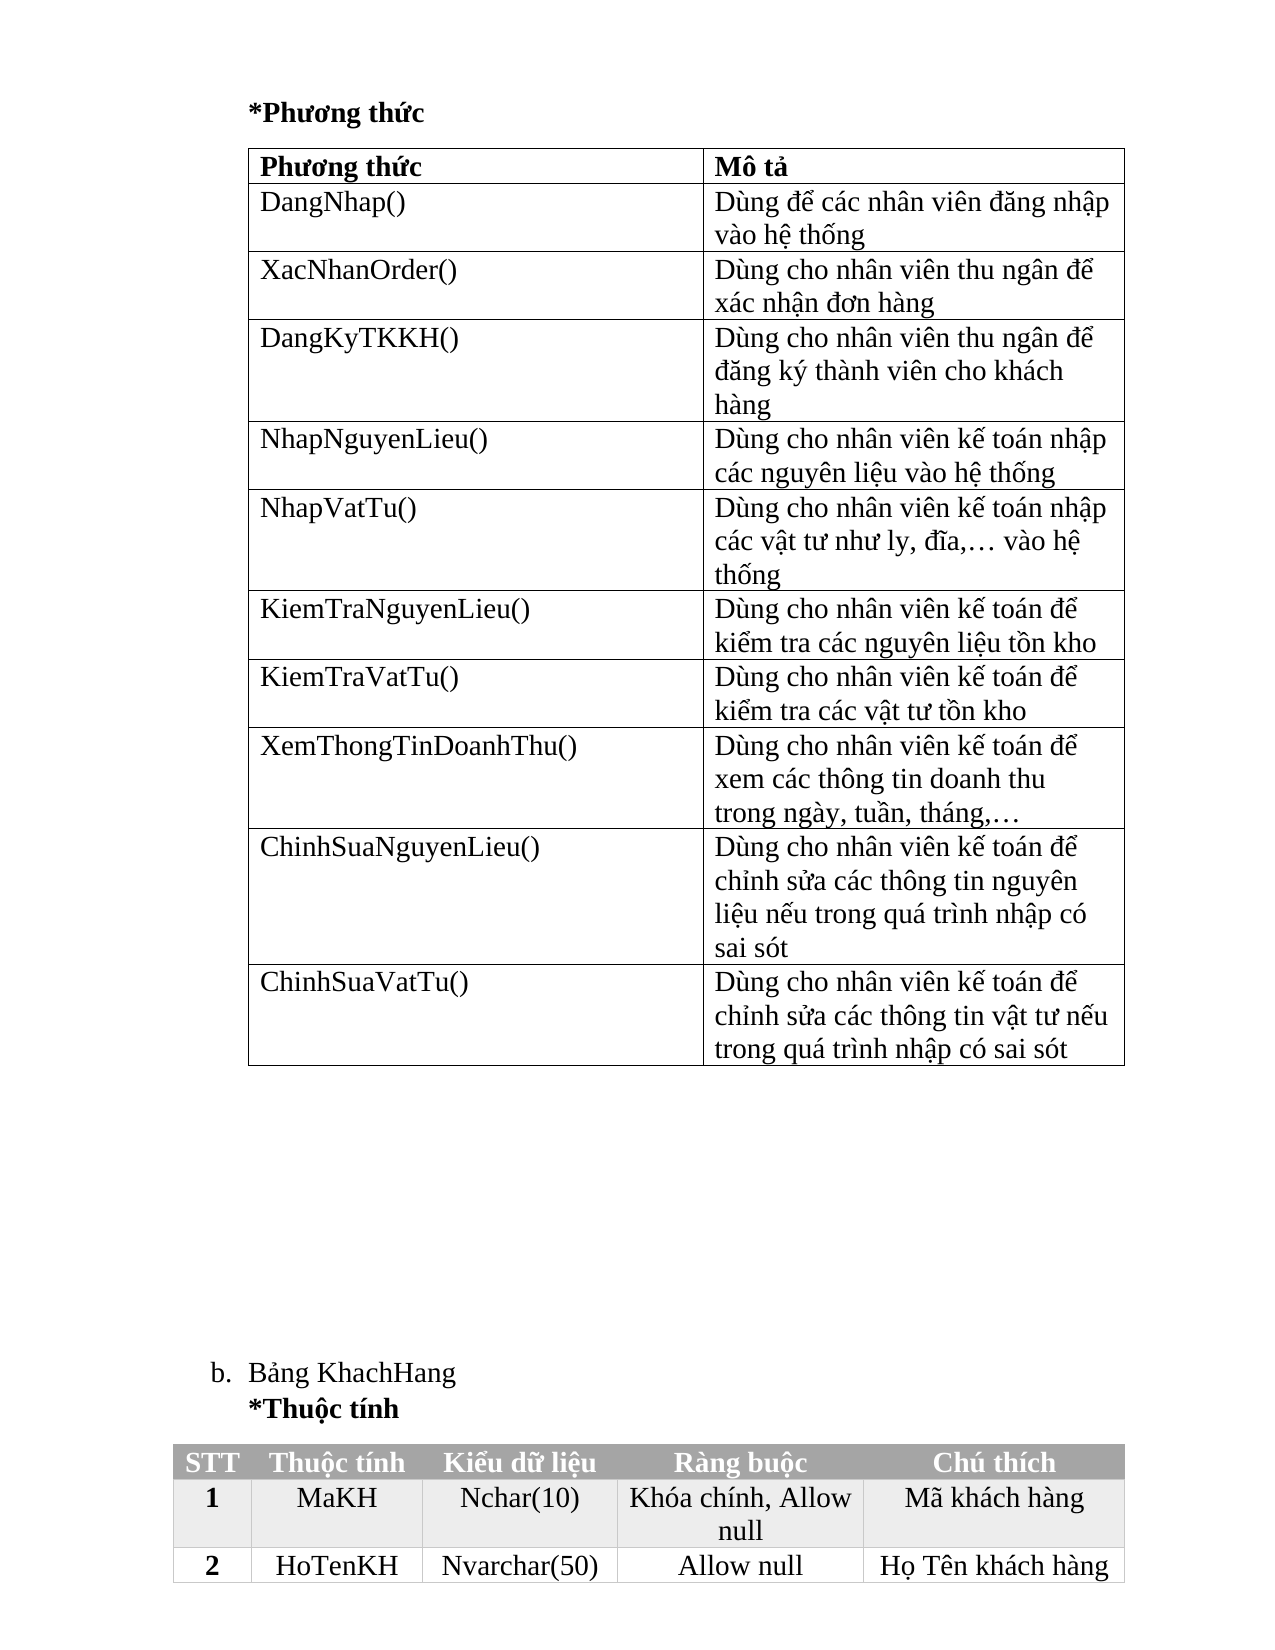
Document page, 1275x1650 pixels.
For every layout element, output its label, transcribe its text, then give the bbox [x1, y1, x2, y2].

table_cell Dùng cho nhân viên kế toán để kiểm tra các vật tư tồn kho [704, 660, 1124, 727]
table_header Mô tả [704, 149, 1124, 183]
table_cell DangNhap() [249, 184, 703, 251]
table_cell XacNhanOrder() [249, 252, 703, 319]
table_cell Dùng cho nhân viên kế toán nhập các nguyên liệu vào hệ thống [704, 422, 1124, 489]
table_cell Nchar(10) [423, 1480, 617, 1547]
table_cell DangKyTKKH() [249, 320, 703, 421]
table_cell Dùng cho nhân viên kế toán để chỉnh sửa các thông tin nguyên liệu nếu trong quá trình nhập có sai sót [704, 829, 1124, 963]
table_cell Dùng cho nhân viên kế toán nhập các vật tư như ly, đĩa,… vào hệ thống [704, 490, 1124, 590]
table_cell Họ Tên khách hàng [864, 1548, 1124, 1582]
table_cell Dùng cho nhân viên kế toán để chỉnh sửa các thông tin vật tư nếu trong quá trình nhập có sai sót [704, 965, 1124, 1065]
table_header STT [174, 1445, 251, 1479]
table_cell ChinhSuaVatTu() [249, 965, 703, 1065]
table_header Kiểu dữ liệu [423, 1445, 617, 1479]
table_cell Dùng cho nhân viên thu ngân để xác nhận đơn hàng [704, 252, 1124, 319]
table_header Chú thích [864, 1445, 1124, 1479]
table_header Thuộc tính [252, 1445, 422, 1479]
table_cell ChinhSuaNguyenLieu() [249, 829, 703, 963]
table_cell MaKH [252, 1480, 422, 1547]
table_cell Dùng cho nhân viên thu ngân để đăng ký thành viên cho khách hàng [704, 320, 1124, 421]
table_header Phương thức [249, 149, 703, 183]
list *Phương thức [248, 95, 1125, 129]
table_cell Nvarchar(50) [423, 1548, 617, 1582]
table_cell 2 [174, 1548, 251, 1582]
list *Thuộc tính [248, 1392, 1125, 1425]
table_cell Khóa chính, Allow null [618, 1480, 863, 1547]
table_cell Dùng để các nhân viên đăng nhập vào hệ thống [704, 184, 1124, 251]
table_cell Dùng cho nhân viên kế toán để kiểm tra các nguyên liệu tồn kho [704, 591, 1124, 658]
table_header Ràng buộc [618, 1445, 863, 1479]
table_cell KiemTraVatTu() [249, 660, 703, 727]
table_cell NhapNguyenLieu() [249, 422, 703, 489]
table_cell Allow null [618, 1548, 863, 1582]
table_cell Dùng cho nhân viên kế toán để xem các thông tin doanh thu trong ngày, tuần, tháng,… [704, 728, 1124, 828]
table_cell NhapVatTu() [249, 490, 703, 590]
table_cell Mã khách hàng [864, 1480, 1124, 1547]
table_cell 1 [174, 1480, 251, 1547]
table_cell XemThongTinDoanhThu() [249, 728, 703, 828]
list Bảng KhachHang [210, 1355, 1125, 1389]
table_cell KiemTraNguyenLieu() [249, 591, 703, 658]
table_cell HoTenKH [252, 1548, 422, 1582]
